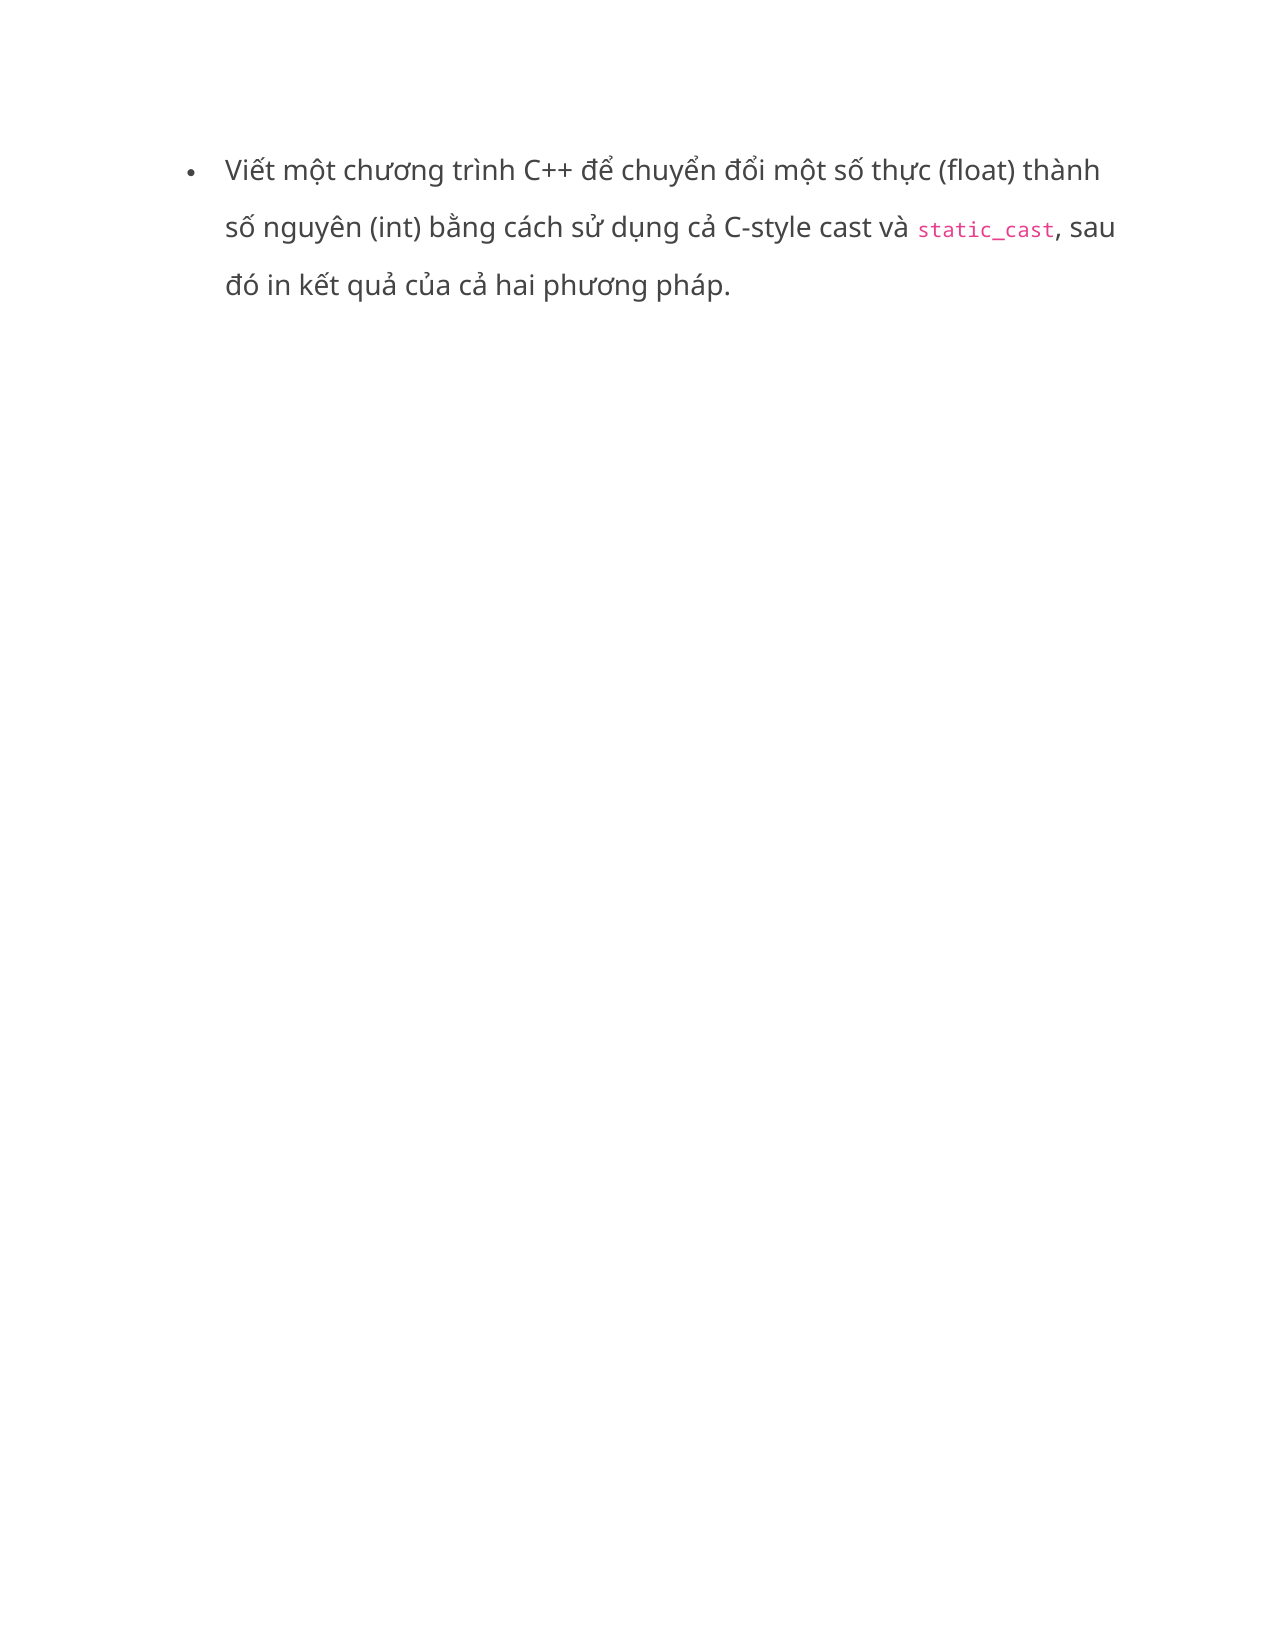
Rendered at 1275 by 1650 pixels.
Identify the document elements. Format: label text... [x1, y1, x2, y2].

list Viết một chương trình C++ để chuyển đổi một số thực (float) thành số nguyên (int) bằng cách sử dụng cả C-style cast và static_cast, sau đó in kết quả của cả hai phương pháp. [187, 150, 1125, 303]
